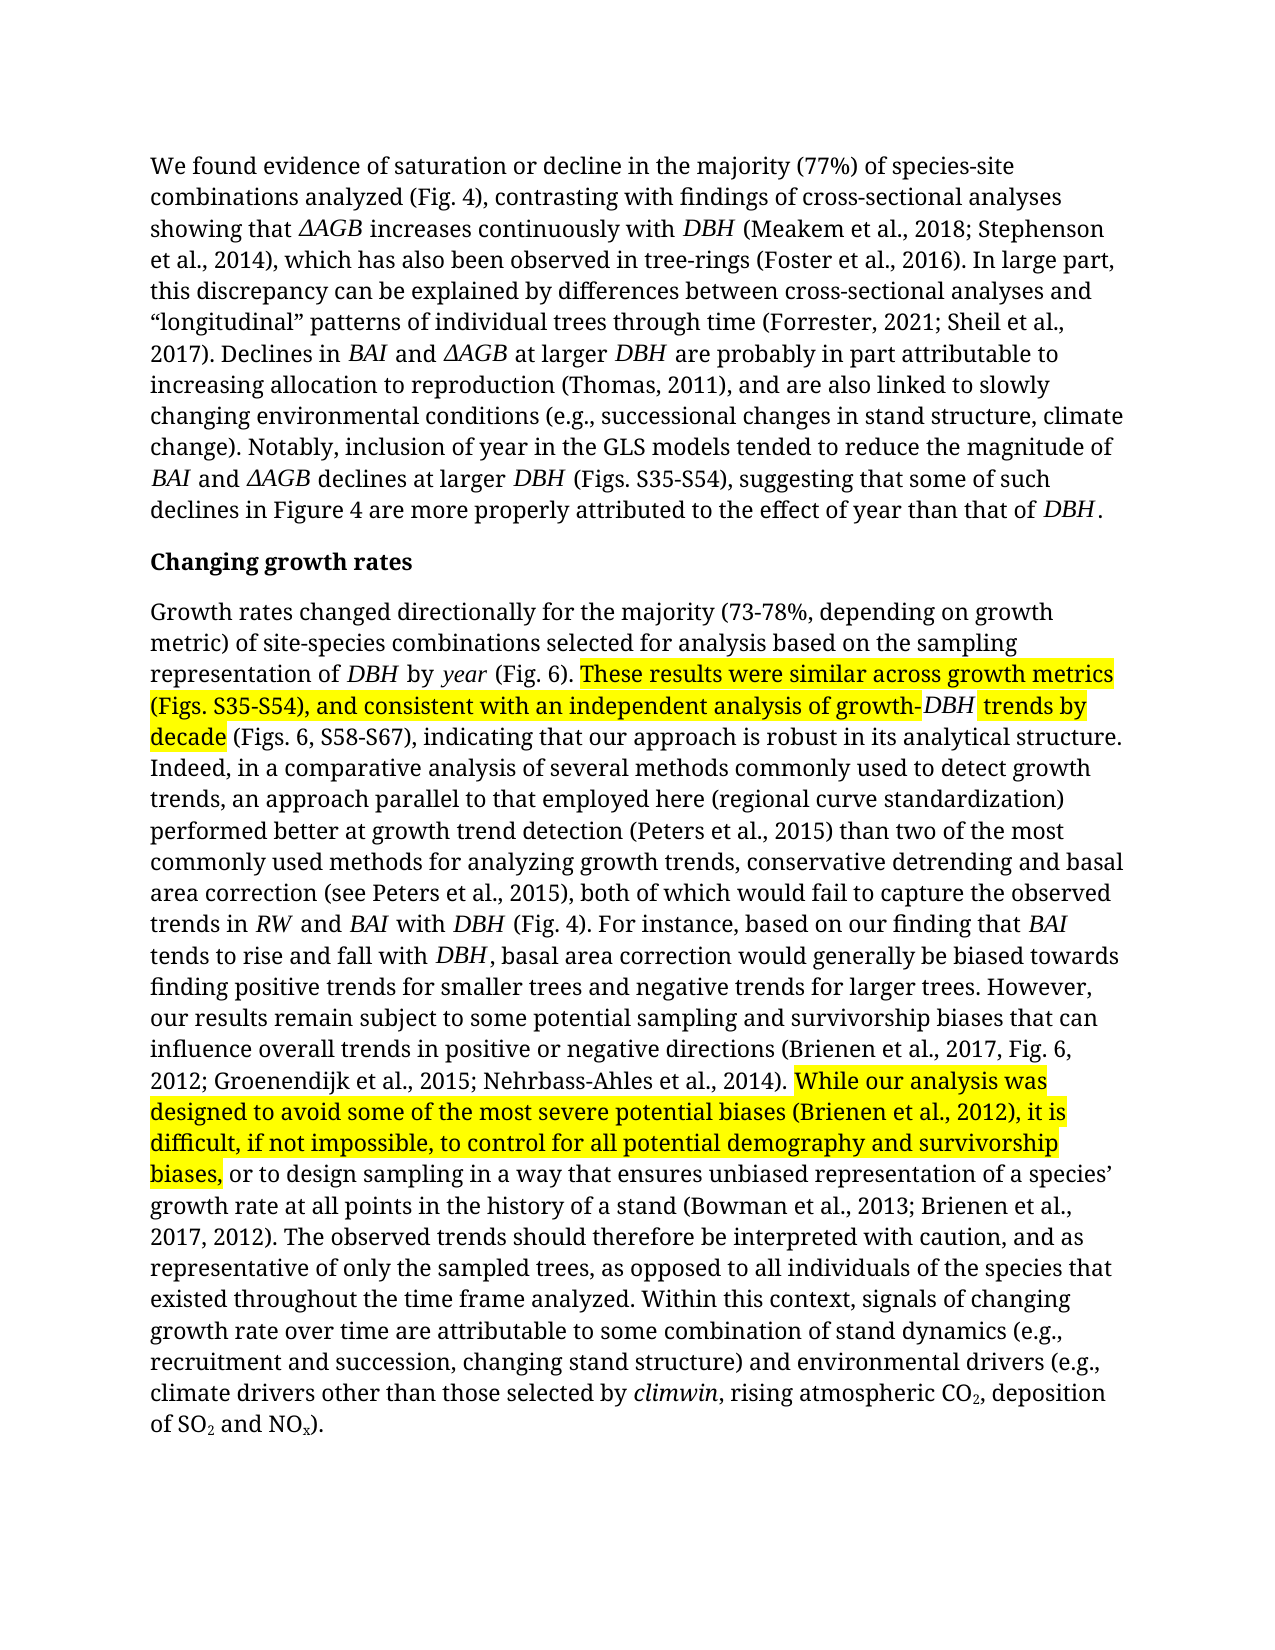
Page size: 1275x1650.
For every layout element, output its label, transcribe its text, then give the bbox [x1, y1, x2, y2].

subtitle Changing growth rates [150, 546, 1125, 577]
text Growth rates changed directionally for the majority (73-78%, depending on growth metric) of site-species combinations selected for analysis based on the sampling representation of by (Fig. 6). These results were similar across growth metrics (Figs. S35-S54), and consistent with an independent analysis of growth- trends by decade (Figs. 6, S58-S67), indicating that our approach is robust in its analytical structure. Indeed, in a comparative analysis of several methods commonly used to detect growth trends, an approach parallel to that employed here (regional curve standardization) performed better at growth trend detection (Peters et al., 2015) than two of the most commonly used methods for analyzing growth trends, conservative detrending and basal area correction (see Peters et al., 2015), both of which would fail to capture the observed trends in and with (Fig. 4). For instance, based on our finding that tends to rise and fall with , basal area correction would generally be biased towards finding positive trends for smaller trees and negative trends for larger trees. However, our results remain subject to some potential sampling and survivorship biases that can influence overall trends in positive or negative directions (Brienen et al., 2017, Fig. 6, 2012; Groenendijk et al., 2015; Nehrbass-Ahles et al., 2014). While our analysis was designed to avoid some of the most severe potential biases (Brienen et al., 2012), it is difficult, if not impossible, to control for all potential demography and survivorship biases, or to design sampling in a way that ensures unbiased representation of a species’ growth rate at all points in the history of a stand (Bowman et al., 2013; Brienen et al., 2017, 2012). The observed trends should therefore be interpreted with caution, and as representative of only the sampled trees, as opposed to all individuals of the species that existed throughout the time frame analyzed. Within this context, signals of changing growth rate over time are attributable to some combination of stand dynamics (e.g., recruitment and succession, changing stand structure) and environmental drivers (e.g., climate drivers other than those selected by climwin, rising atmospheric CO2, deposition of SO2 and NOx). [150, 596, 1125, 1439]
text We found evidence of saturation or decline in the majority (77%) of species-site combinations analyzed (Fig. 4), contrasting with findings of cross-sectional analyses showing that increases continuously with (Meakem et al., 2018; Stephenson et al., 2014), which has also been observed in tree-rings (Foster et al., 2016). In large part, this discrepancy can be explained by differences between cross-sectional analyses and “longitudinal” patterns of individual trees through time (Forrester, 2021; Sheil et al., 2017). Declines in and at larger are probably in part attributable to increasing allocation to reproduction (Thomas, 2011), and are also linked to slowly changing environmental conditions (e.g., successional changes in stand structure, climate change). Notably, inclusion of year in the GLS models tended to reduce the magnitude of and declines at larger (Figs. S35-S54), suggesting that some of such declines in Figure 4 are more properly attributed to the effect of year than that of . [150, 150, 1125, 525]
